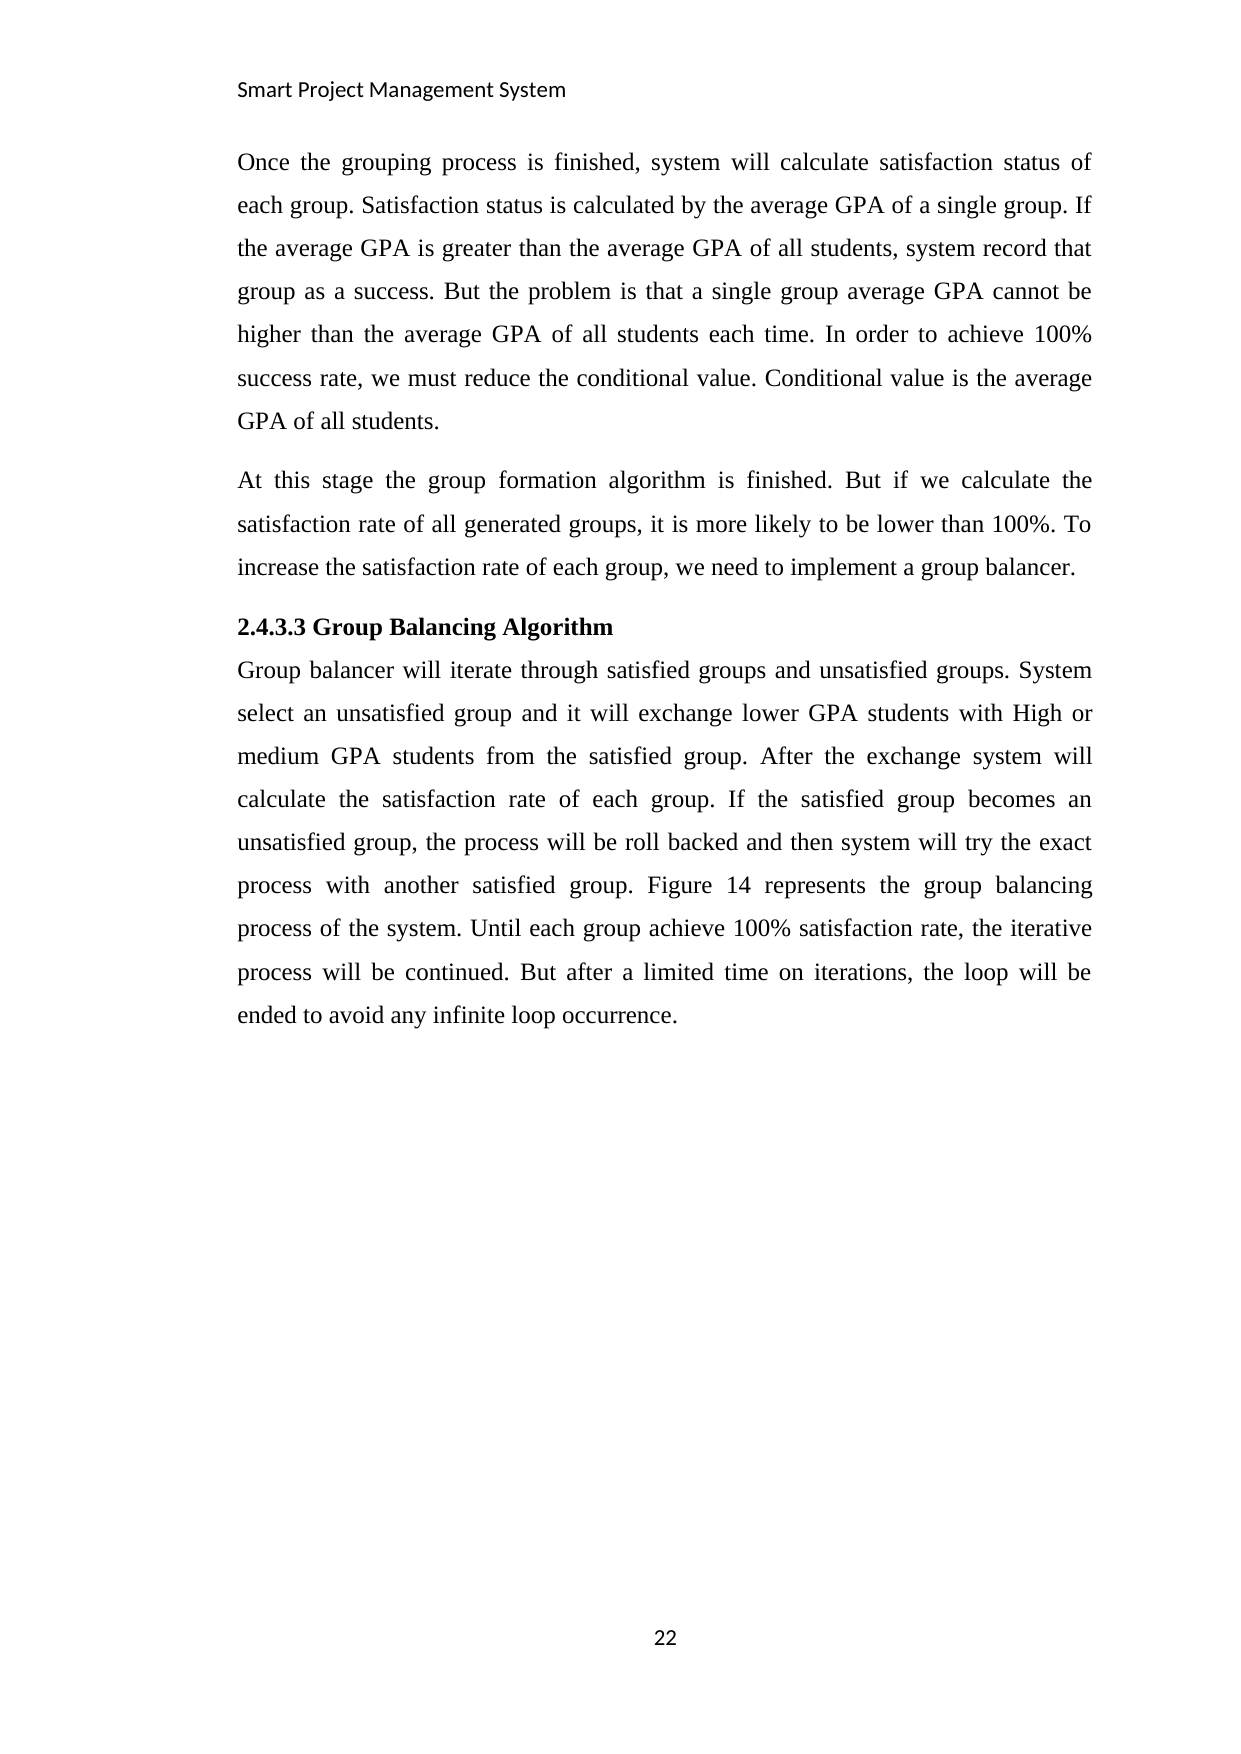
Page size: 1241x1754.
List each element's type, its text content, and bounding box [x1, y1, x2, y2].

text Group balancer will iterate through satisfied groups and unsatisfied groups. System select an unsatisfied group and it will exchange lower GPA students with High or medium GPA students from the satisfied group. After the exchange system will calculate the satisfaction rate of each group. If the satisfied group becomes an unsatisfied group, the process will be roll backed and then system will try the exact process with another satisfied group. Figure 14 represents the group balancing process of the system. Until each group achieve 100% satisfaction rate, the iterative process will be continued. But after a limited time on iterations, the loop will be ended to avoid any infinite loop occurrence. [237, 655, 1093, 1028]
text Once the grouping process is finished, system will calculate satisfaction status of each group. Satisfaction status is calculated by the average GPA of a single group. If the average GPA is greater than the average GPA of all students, system record that group as a success. But the problem is that a single group average GPA cannot be higher than the average GPA of all students each time. In order to achieve 100% success rate, we must reduce the conditional value. Conditional value is the average GPA of all students. [237, 147, 1093, 434]
text At this stage the group formation algorithm is finished. But if we calculate the satisfaction rate of all generated groups, it is more likely to be lower than 100%. To increase the satisfaction rate of each group, we need to implement a group balancer. [237, 466, 1093, 581]
subtitle 2.4.3.3 Group Balancing Algorithm [237, 612, 1093, 640]
